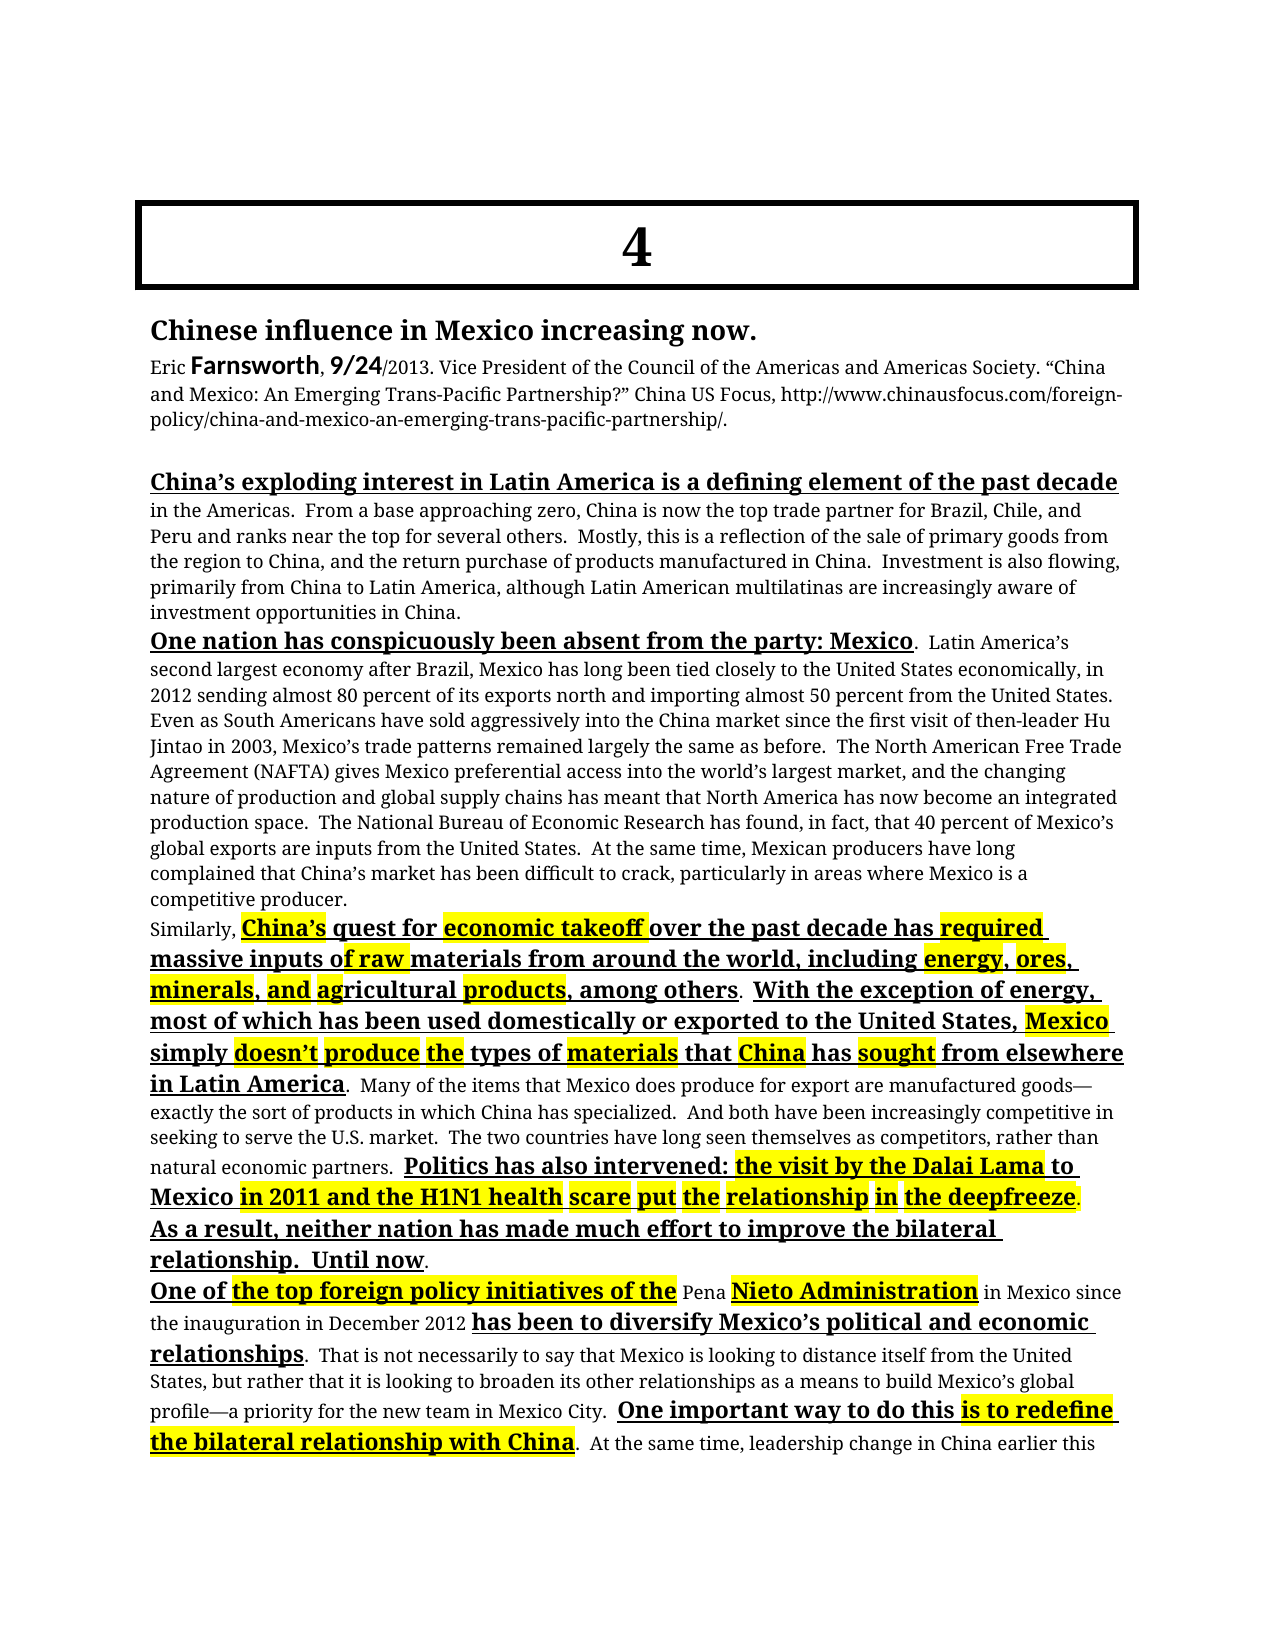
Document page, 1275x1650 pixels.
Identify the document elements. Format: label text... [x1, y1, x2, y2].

text One nation has conspicuously been absent from the party: Mexico. Latin America’s second largest economy after Brazil, Mexico has long been tied closely to the United States economically, in 2012 sending almost 80 percent of its exports north and importing almost 50 percent from the United States. Even as South Americans have sold aggressively into the China market since the first visit of then-leader Hu Jintao in 2003, Mexico’s trade patterns remained largely the same as before. The North American Free Trade Agreement (NAFTA) gives Mexico preferential access into the world’s largest market, and the changing nature of production and global supply chains has meant that North America has now become an integrated production space. The National Bureau of Economic Research has found, in fact, that 40 percent of Mexico’s global exports are inputs from the United States. At the same time, Mexican producers have long complained that China’s market has been difficult to crack, particularly in areas where Mexico is a competitive producer. [150, 625, 1125, 912]
subtitle 4 [142, 206, 1133, 284]
subtitle Chinese influence in Mexico increasing now. [150, 311, 1125, 348]
text China’s exploding interest in Latin America is a defining element of the past decade in the Americas. From a base approaching zero, China is now the top trade partner for Brazil, Chile, and Peru and ranks near the top for several others. Mostly, this is a reflection of the sale of primary goods from the region to China, and the return purchase of products manufactured in China. Investment is also flowing, primarily from China to Latin America, although Latin American multilatinas are increasingly aware of investment opportunities in China. [150, 466, 1125, 625]
text Eric Farnsworth, 9/24/2013. Vice President of the Council of the Americas and Americas Society. “China and Mexico: An Emerging Trans-Pacific Partnership?” China US Focus, http://www.chinausfocus.com/foreign-policy/china-and-mexico-an-emerging-trans-pacific-partnership/. [150, 348, 1125, 432]
text As a result, neither nation has made much effort to improve the bilateral relationship. Until now. [150, 1213, 1125, 1275]
text Similarly, China’s quest for economic takeoff over the past decade has required massive inputs of raw materials from around the world, including energy, ores, minerals, and agricultural products, among others. With the exception of energy, most of which has been used domestically or exported to the United States, Mexico simply doesn’t produce the types of materials that China has sought from elsewhere in Latin America. Many of the items that Mexico does produce for export are manufactured goods—exactly the sort of products in which China has specialized. And both have been increasingly competitive in seeking to serve the U.S. market. The two countries have long seen themselves as competitors, rather than natural economic partners. Politics has also intervened: the visit by the Dalai Lama to Mexico in 2011 and the H1N1 health scare put the relationship in the deepfreeze. [150, 912, 1125, 1213]
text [150, 1275, 1125, 1457]
